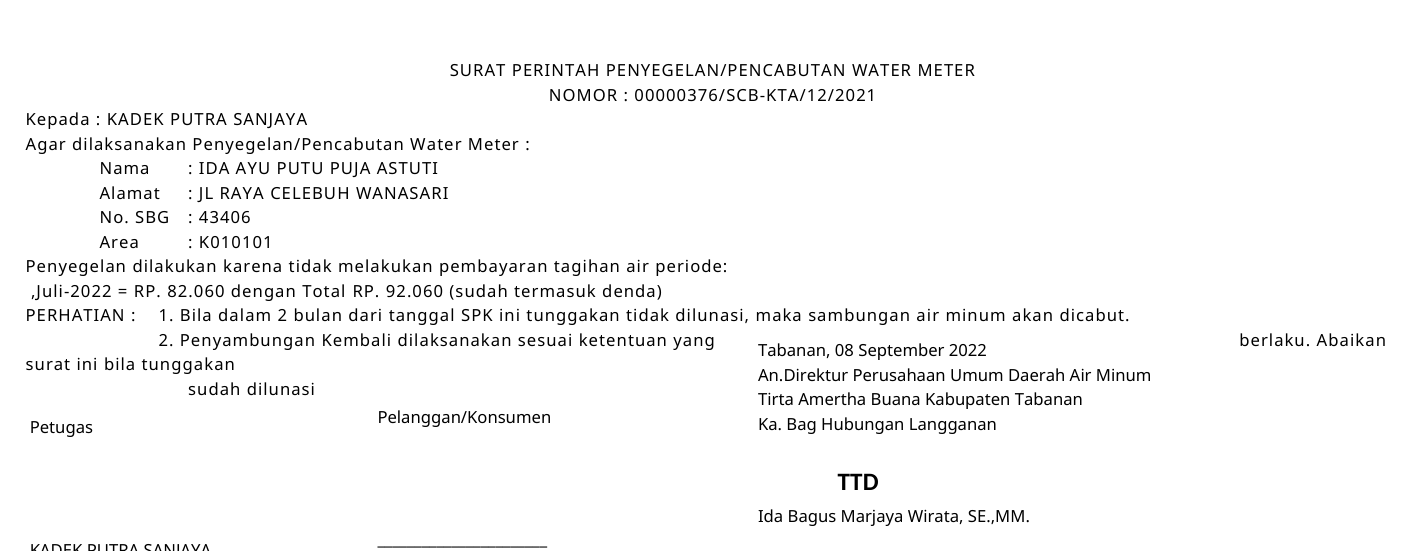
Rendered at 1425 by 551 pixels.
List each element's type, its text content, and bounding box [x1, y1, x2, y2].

text Agar dilaksanakan Penyegelan/Pencabutan Water Meter : [25, 132, 1399, 155]
text ,Juli-2022 = RP. 82.060 dengan Total RP. 92.060 (sudah termasuk denda) [25, 279, 1399, 302]
text 2. Penyambungan Kembali dilaksanakan sesuai ketentuan yang berlaku. Abaikan surat ini bila tunggakan [25, 328, 1399, 376]
text Alamat : JL RAYA CELEBUH WANASARI [25, 181, 1399, 204]
text Penyegelan dilakukan karena tidak melakukan pembayaran tagihan air periode: [25, 255, 1399, 278]
text Nama : IDA AYU PUTU PUJA ASTUTI [25, 157, 1399, 180]
text Area : K010101 [25, 230, 1399, 253]
text No. SBG : 43406 [25, 206, 1399, 229]
text PERHATIAN : 1. Bila dalam 2 bulan dari tanggal SPK ini tunggakan tidak dilunasi, maka sambungan air minum akan dicabut. [25, 304, 1399, 327]
text Kepada : KADEK PUTRA SANJAYA [25, 108, 1399, 131]
text NOMOR : 00000376/SCB-KTA/12/2021 [25, 83, 1399, 106]
text sudah dilunasi [25, 377, 1399, 400]
text SURAT PERINTAH PENYEGELAN/PENCABUTAN WATER METER [25, 59, 1399, 82]
